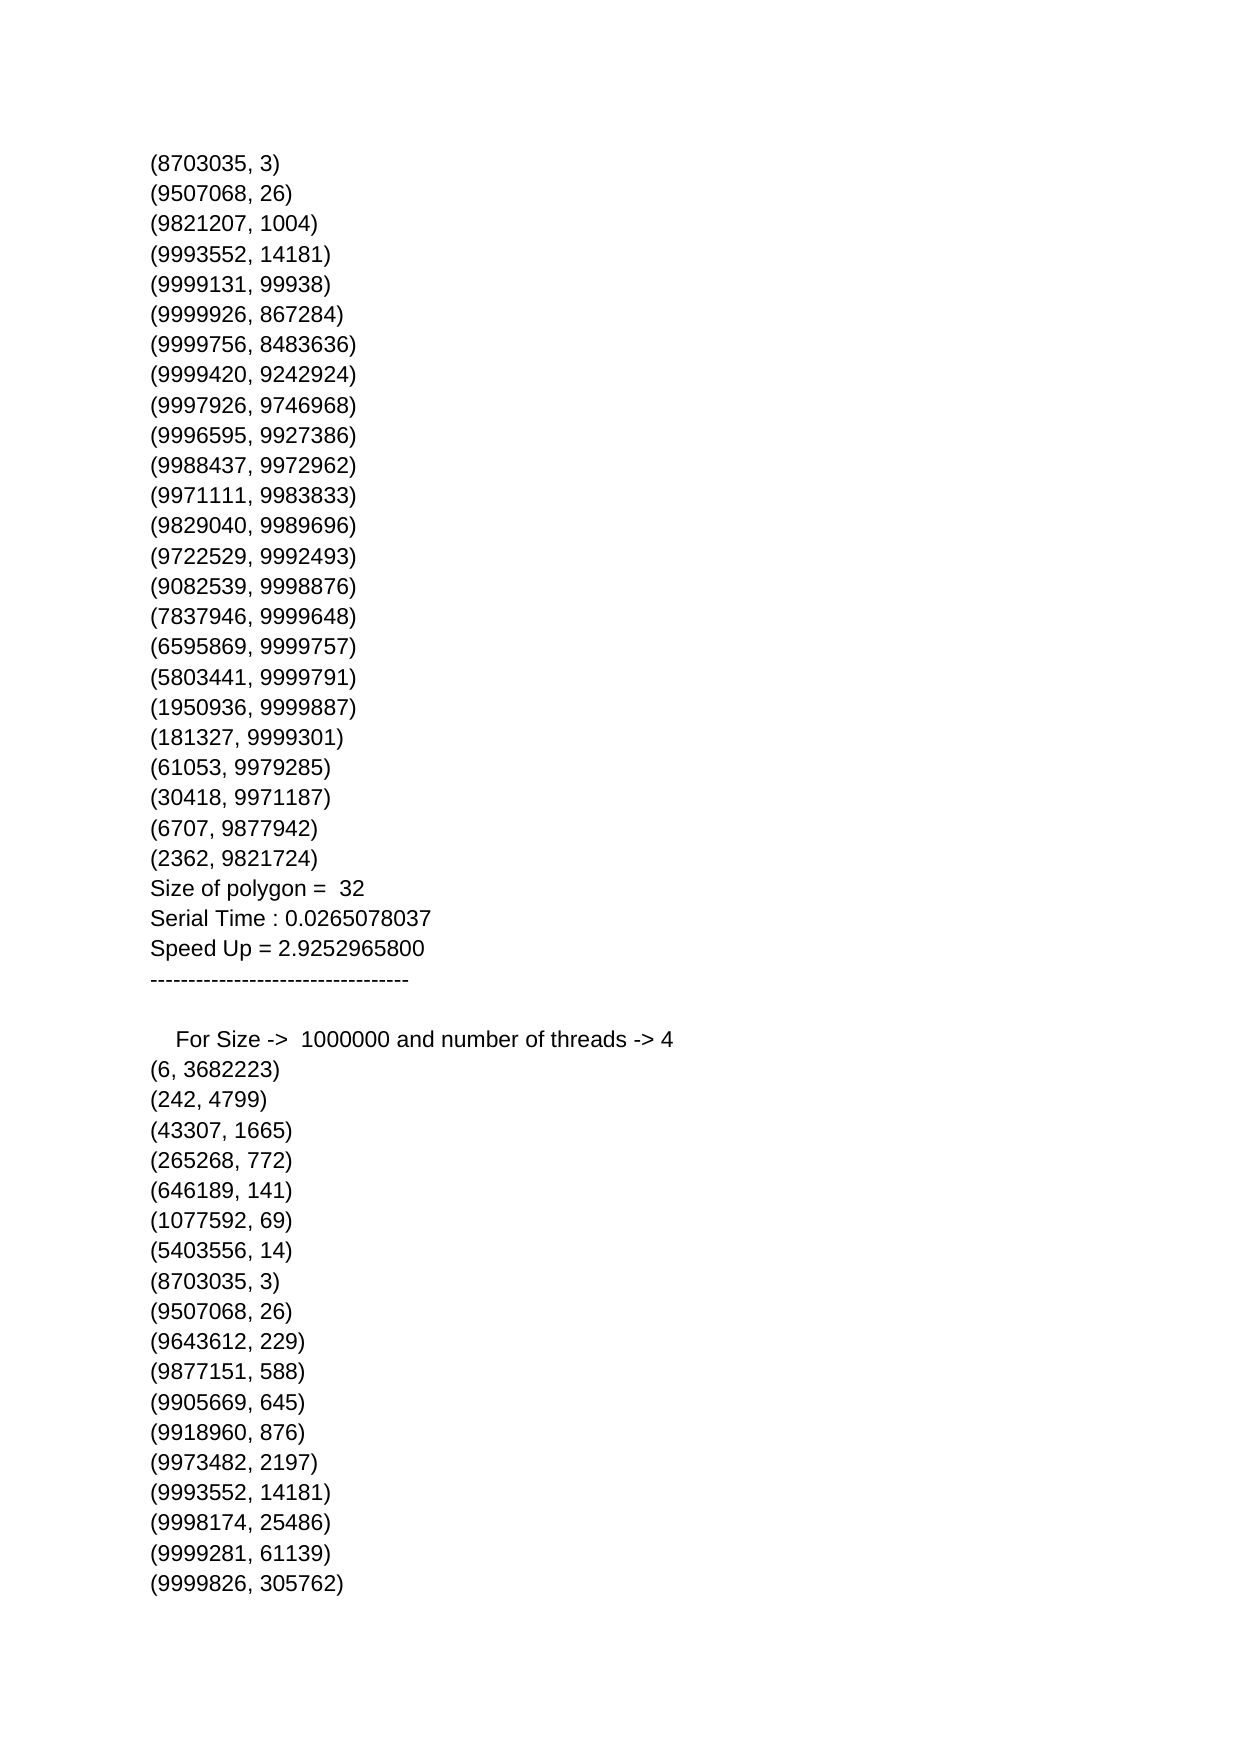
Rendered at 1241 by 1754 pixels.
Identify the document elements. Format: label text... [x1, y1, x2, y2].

text (9971111, 9983833) [150, 482, 1090, 509]
text (181327, 9999301) [150, 724, 1090, 750]
text (9722529, 9992493) [150, 543, 1090, 569]
text (5403556, 14) [150, 1237, 1090, 1264]
text (43307, 1665) [150, 1117, 1090, 1143]
text (7837946, 9999648) [150, 603, 1090, 629]
text (9998174, 25486) [150, 1509, 1090, 1536]
text (9973482, 2197) [150, 1449, 1090, 1475]
text (9996595, 9927386) [150, 422, 1090, 448]
text (9905669, 645) [150, 1388, 1090, 1415]
text (9999131, 99938) [150, 271, 1090, 297]
text (8703035, 3) [150, 150, 1090, 176]
text (9988437, 9972962) [150, 452, 1090, 478]
text For Size -> 1000000 and number of threads -> 4 [150, 1026, 1090, 1052]
text (9829040, 9989696) [150, 512, 1090, 539]
text (9643612, 229) [150, 1328, 1090, 1354]
text (9999420, 9242924) [150, 361, 1090, 388]
text (9993552, 14181) [150, 241, 1090, 267]
text (30418, 9971187) [150, 784, 1090, 811]
text (9993552, 14181) [150, 1479, 1090, 1506]
text (6595869, 9999757) [150, 633, 1090, 660]
text (9999281, 61139) [150, 1539, 1090, 1566]
text (9999826, 305762) [150, 1570, 1090, 1596]
text Serial Time : 0.0265078037 [150, 905, 1090, 932]
text (646189, 141) [150, 1177, 1090, 1203]
text (8703035, 3) [150, 1268, 1090, 1294]
text (9507068, 26) [150, 1298, 1090, 1324]
text (9999756, 8483636) [150, 331, 1090, 358]
text (9082539, 9998876) [150, 573, 1090, 599]
text (265268, 772) [150, 1147, 1090, 1173]
text (9507068, 26) [150, 180, 1090, 207]
text (1077592, 69) [150, 1207, 1090, 1234]
text ---------------------------------- [150, 966, 1090, 992]
text (9999926, 867284) [150, 301, 1090, 327]
text (9997926, 9746968) [150, 392, 1090, 418]
text (9821207, 1004) [150, 210, 1090, 237]
text (9877151, 588) [150, 1358, 1090, 1385]
text (61053, 9979285) [150, 754, 1090, 781]
text (9918960, 876) [150, 1419, 1090, 1445]
text (242, 4799) [150, 1086, 1090, 1113]
text (2362, 9821724) [150, 845, 1090, 871]
text (1950936, 9999887) [150, 694, 1090, 720]
text Size of polygon = 32 [150, 875, 1090, 901]
text Speed Up = 2.9252965800 [150, 935, 1090, 962]
text (6, 3682223) [150, 1056, 1090, 1083]
text (5803441, 9999791) [150, 663, 1090, 690]
text (6707, 9877942) [150, 814, 1090, 841]
